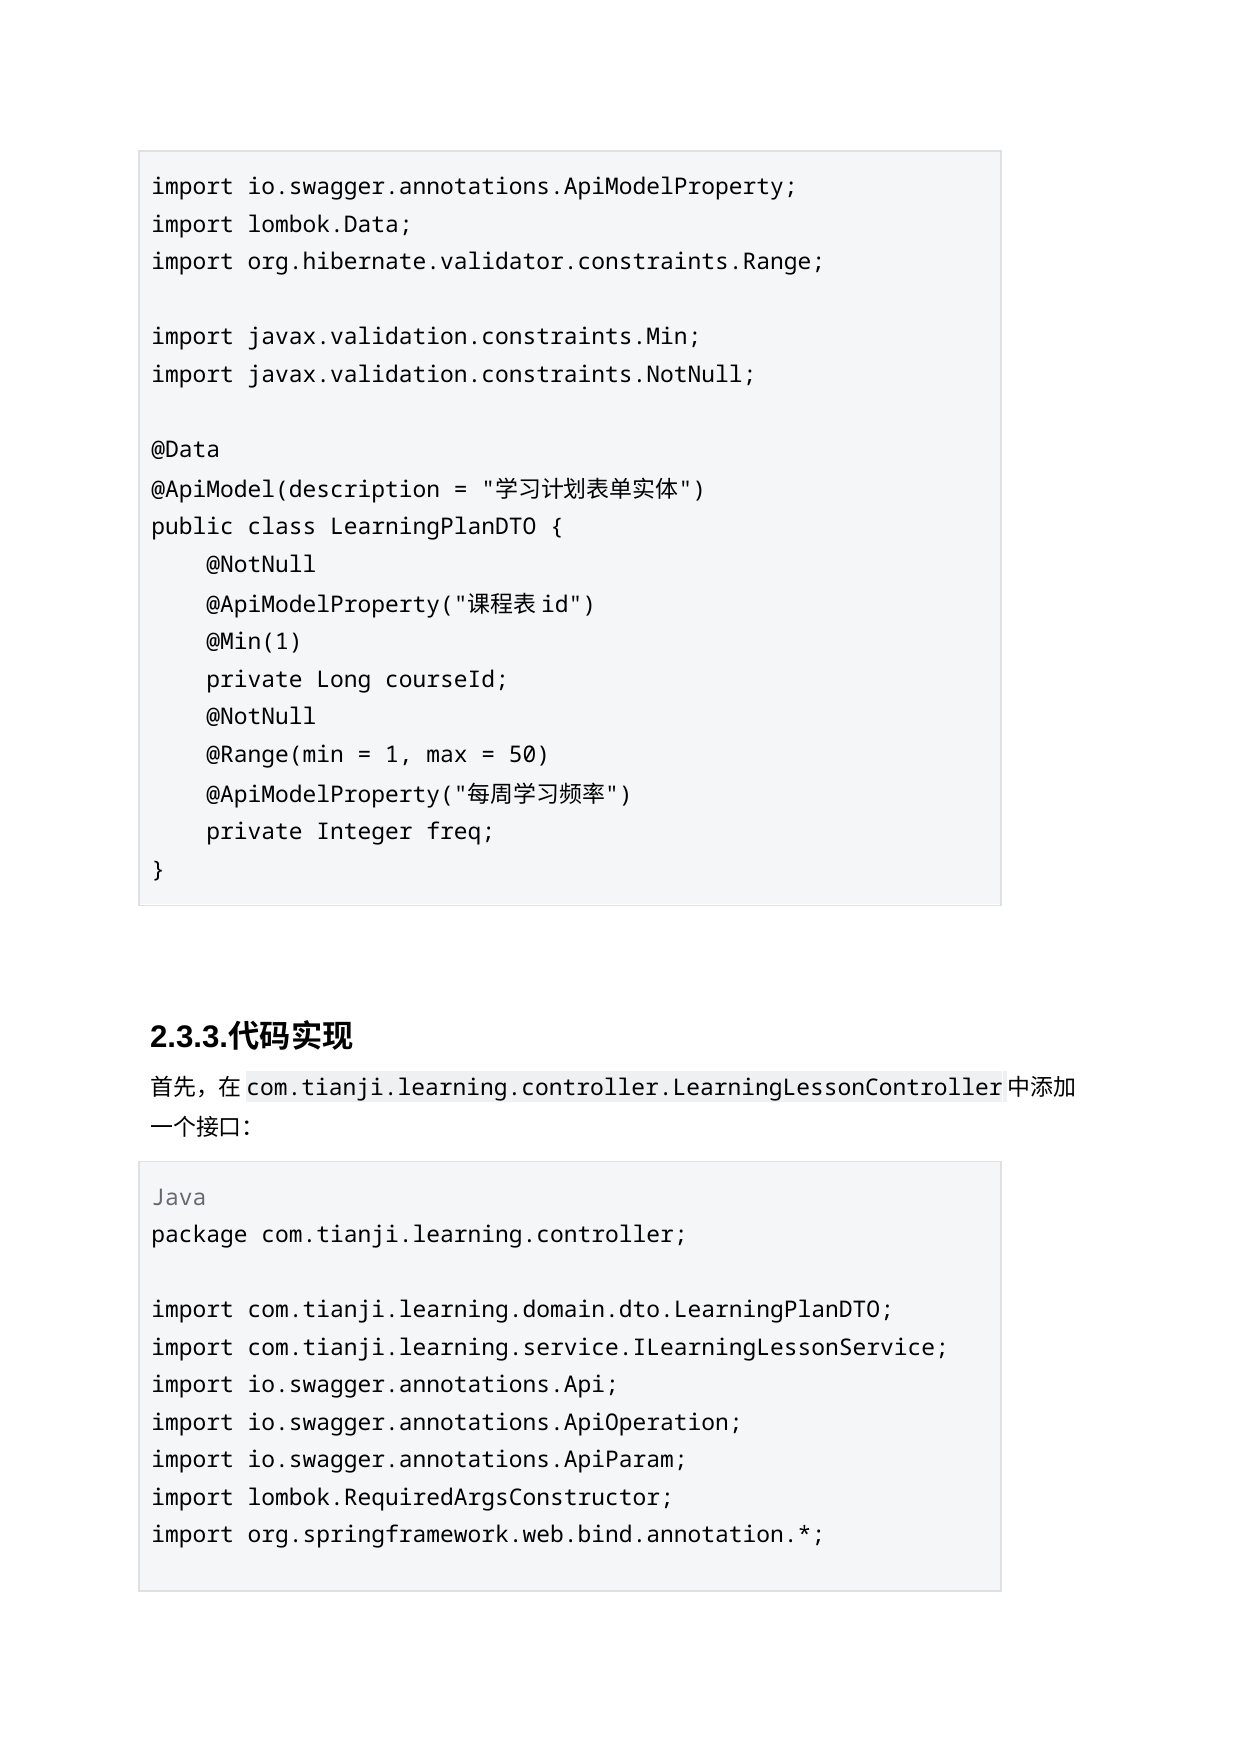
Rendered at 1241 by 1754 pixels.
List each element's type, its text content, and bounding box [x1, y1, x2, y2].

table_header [140, 152, 1000, 904]
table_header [140, 1162, 1000, 1590]
text 首先，在com.tianji.learning.controller.LearningLessonController中添加一个接口： [150, 1068, 1090, 1142]
